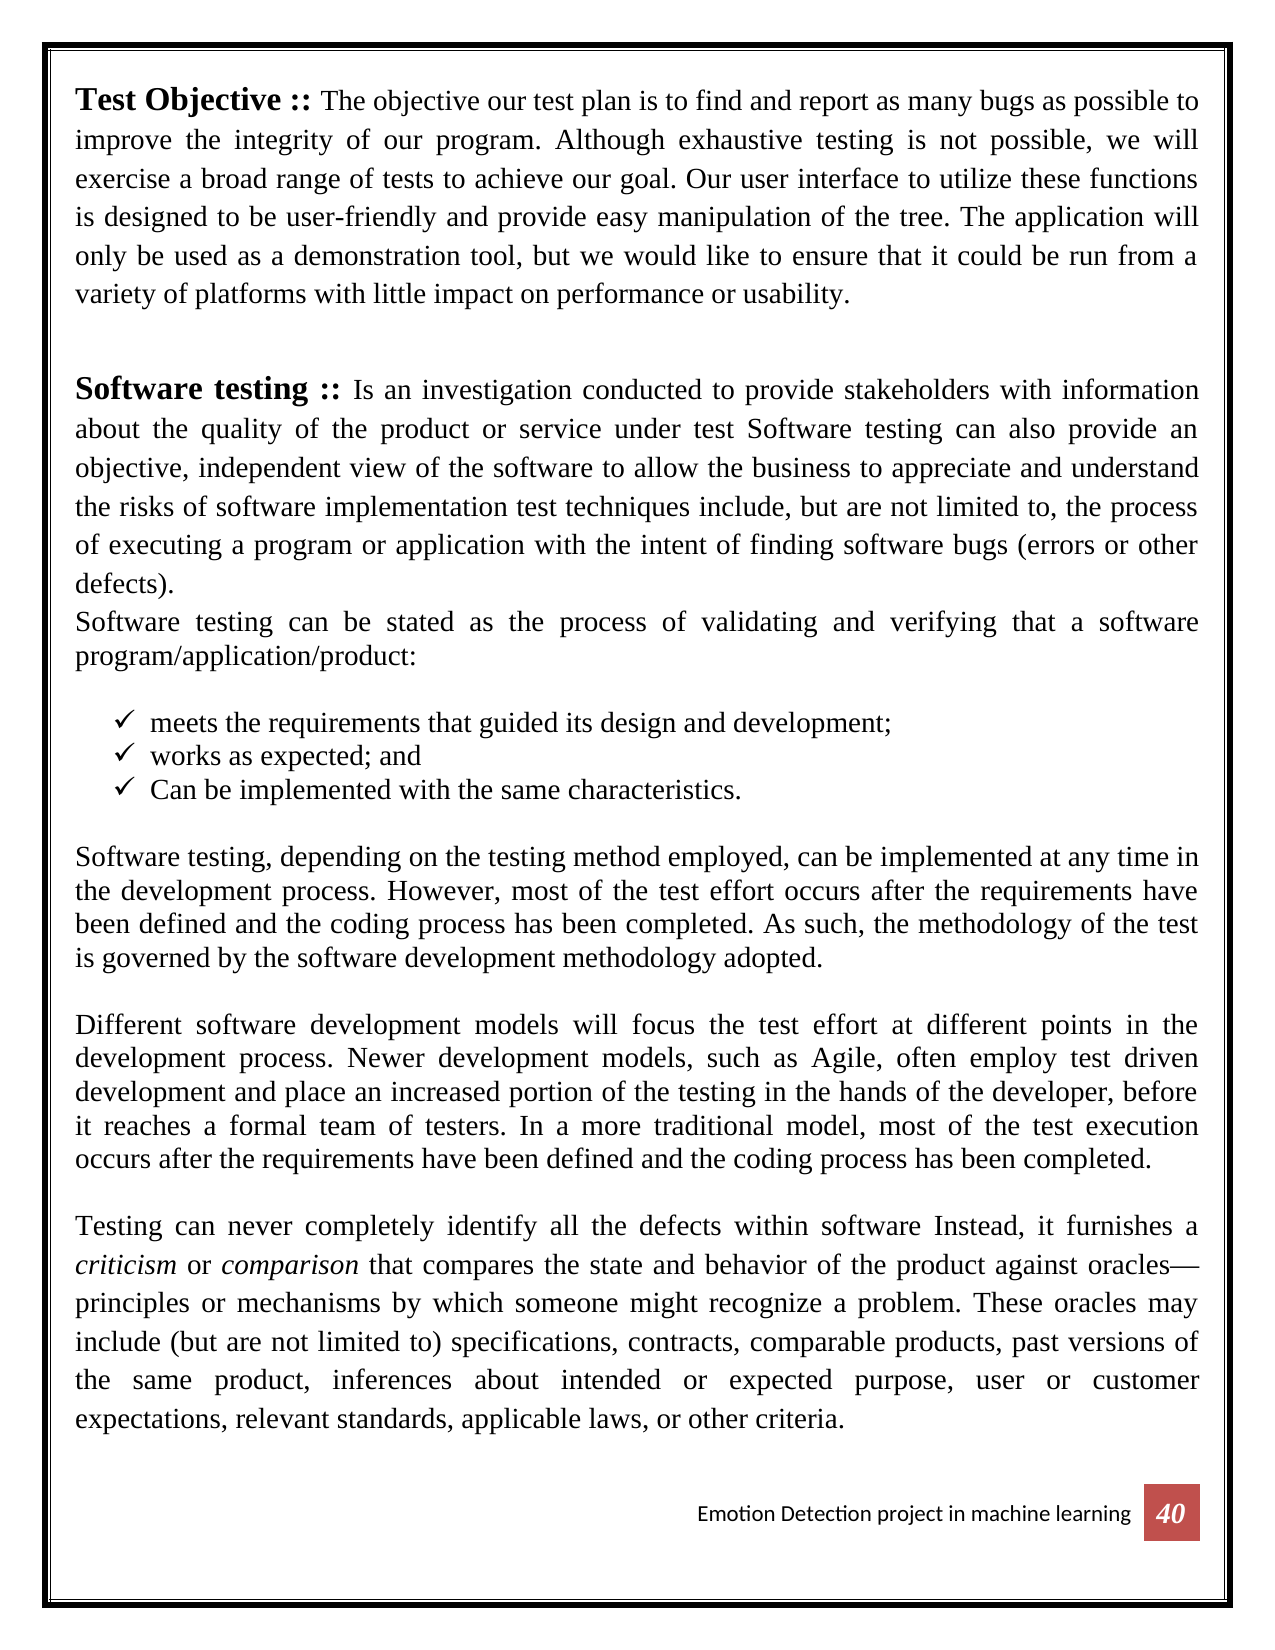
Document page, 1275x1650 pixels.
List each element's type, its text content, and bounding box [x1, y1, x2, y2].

list meets the requirements that guided its design and development; [112, 705, 1200, 738]
subtitle Test Objective :: The objective our test plan is to find and report as many bugs as possible to improve the integrity of our program. Although exhaustive testing is not possible, we will exercise a broad range of tests to achieve our goal. Our user interface to utilize these functions is designed to be user-friendly and provide easy manipulation of the tree. The application will only be used as a demonstration tool, but we would like to ensure that it could be run from a variety of platforms with little impact on performance or usability. [75, 79, 1200, 310]
list works as expected; and [112, 738, 1200, 772]
text Software testing, depending on the testing method employed, can be implemented at any time in the development process. However, most of the test effort occurs after the requirements have been defined and the coding process has been completed. As such, the methodology of the test is governed by the software development methodology adopted. [75, 839, 1200, 973]
text Software testing can be stated as the process of validating and verifying that a software program/application/product: [75, 604, 1200, 671]
subtitle Software testing :: Is an investigation conducted to provide stakeholders with information about the quality of the product or service under test Software testing can also provide an objective, independent view of the software to allow the business to appreciate and understand the risks of software implementation test techniques include, but are not limited to, the process of executing a program or application with the intent of finding software bugs (errors or other defects). [75, 368, 1200, 599]
list Can be implemented with the same characteristics. [112, 772, 1200, 806]
text Different software development models will focus the test effort at different points in the development process. Newer development models, such as Agile, often employ test driven development and place an increased portion of the testing in the hands of the developer, before it reaches a formal team of testers. In a more traditional model, most of the test execution occurs after the requirements have been defined and the coding process has been completed. [75, 1007, 1200, 1175]
text Testing can never completely identify all the defects within software Instead, it furnishes a criticism or comparison that compares the state and behavior of the product against oracles—principles or mechanisms by which someone might recognize a problem. These oracles may include (but are not limited to) specifications, contracts, comparable products, past versions of the same product, inferences about intended or expected purpose, user or customer expectations, relevant standards, applicable laws, or other criteria. [75, 1208, 1200, 1434]
